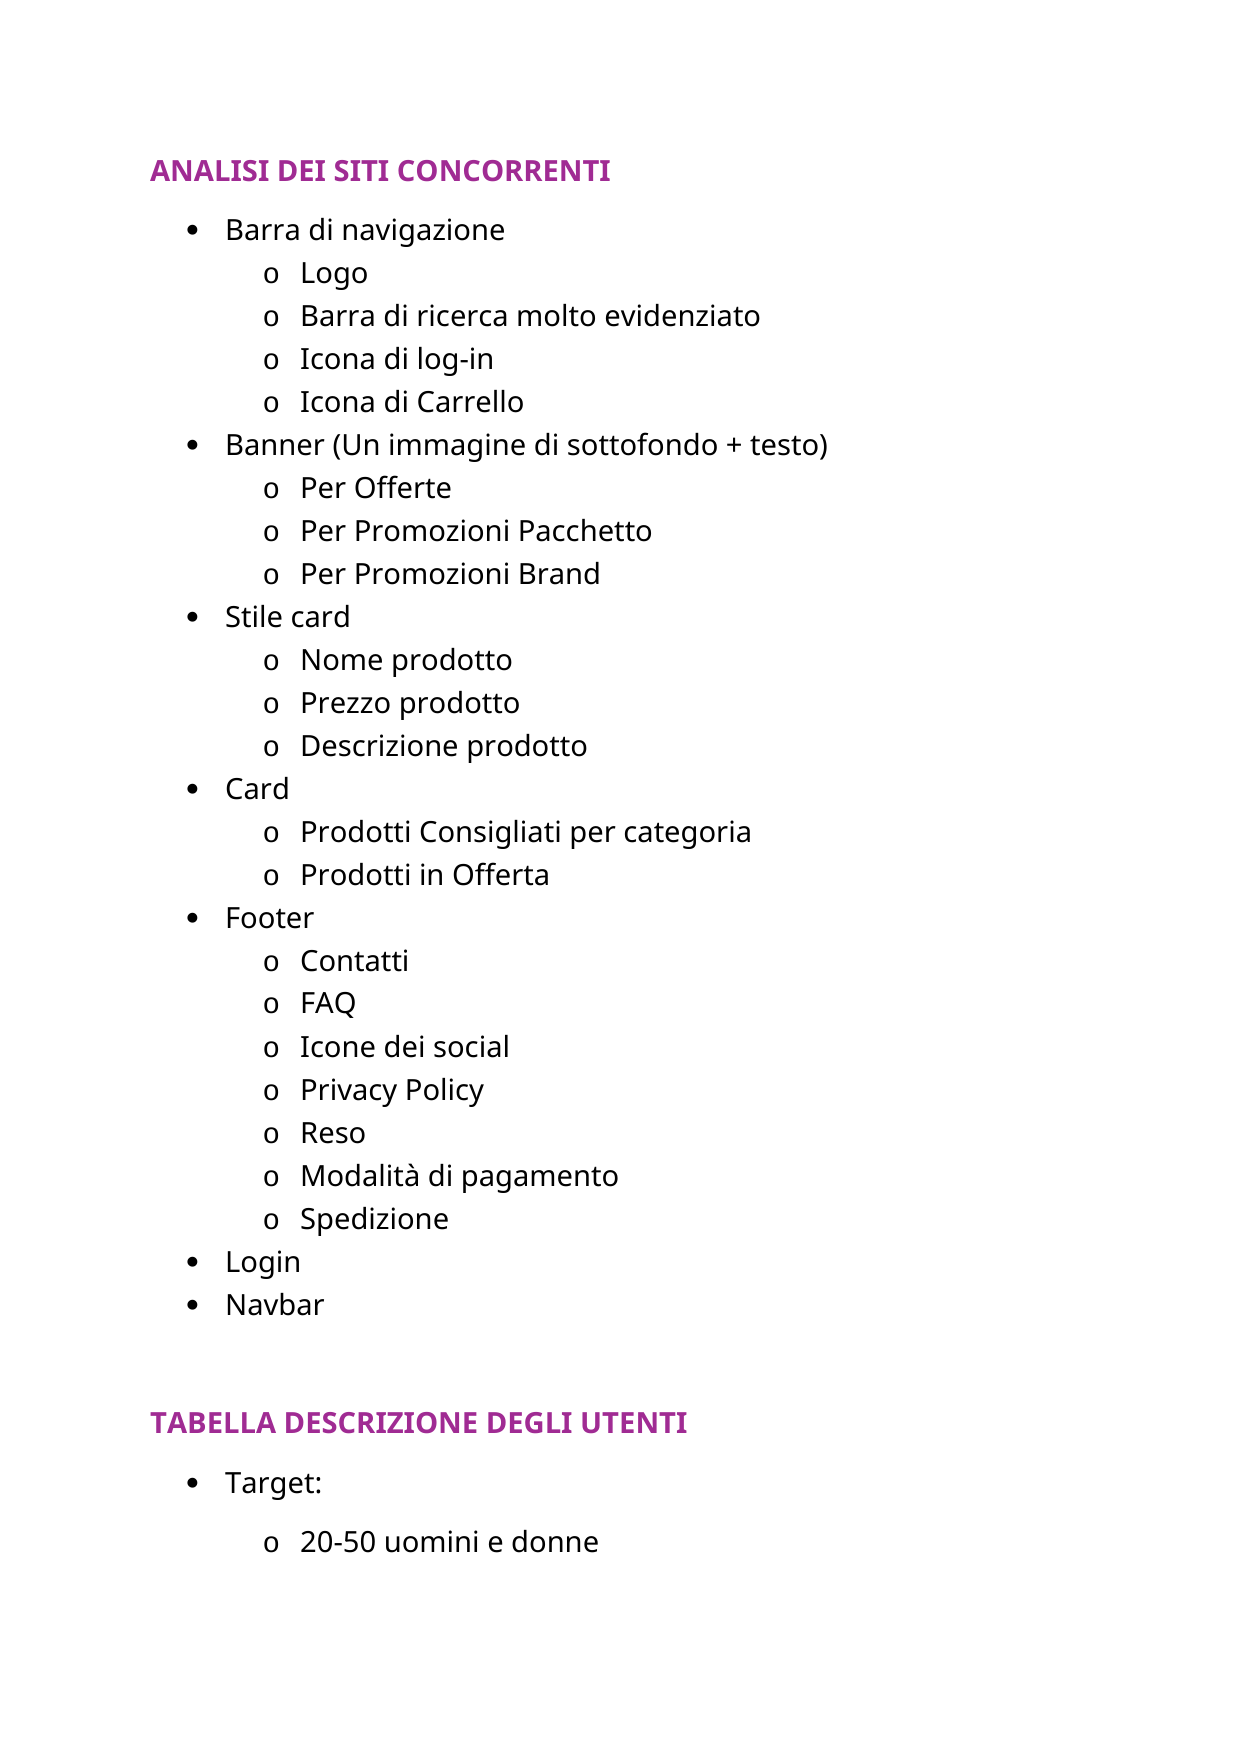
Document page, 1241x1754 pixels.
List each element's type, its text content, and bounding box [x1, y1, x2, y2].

text TABELLA DESCRIZIONE DEGLI UTENTI [150, 1403, 1090, 1442]
list Footer [187, 897, 1090, 937]
list Stile card [187, 596, 1090, 636]
list Card [187, 768, 1090, 808]
list Barra di navigazione [187, 209, 1090, 249]
list Nome prodotto [262, 639, 1090, 679]
list Per Offerte [262, 467, 1090, 507]
list Per Promozioni Brand [262, 553, 1090, 593]
list Login [187, 1241, 1090, 1281]
list Descrizione prodotto [262, 725, 1090, 765]
list Icona di Carrello [262, 381, 1090, 421]
list Logo [262, 252, 1090, 292]
list Reso [262, 1112, 1090, 1152]
list FAQ [262, 983, 1090, 1023]
list Privacy Policy [262, 1069, 1090, 1109]
list Target: [187, 1462, 1090, 1502]
list Prezzo prodotto [262, 682, 1090, 722]
list Prodotti in Offerta [262, 854, 1090, 894]
list Per Promozioni Pacchetto [262, 510, 1090, 550]
list Icone dei social [262, 1026, 1090, 1066]
list Contatti [262, 940, 1090, 980]
text ANALISI DEI SITI CONCORRENTI [150, 150, 1090, 190]
list Banner (Un immagine di sottofondo + testo) [187, 424, 1090, 464]
list 20-50 uomini e donne [262, 1522, 1090, 1562]
list Prodotti Consigliati per categoria [262, 811, 1090, 851]
list Icona di log-in [262, 338, 1090, 378]
list Modalità di pagamento [262, 1155, 1090, 1195]
list Barra di ricerca molto evidenziato [262, 295, 1090, 335]
list Spedizione [262, 1198, 1090, 1238]
list Navbar [187, 1284, 1090, 1323]
